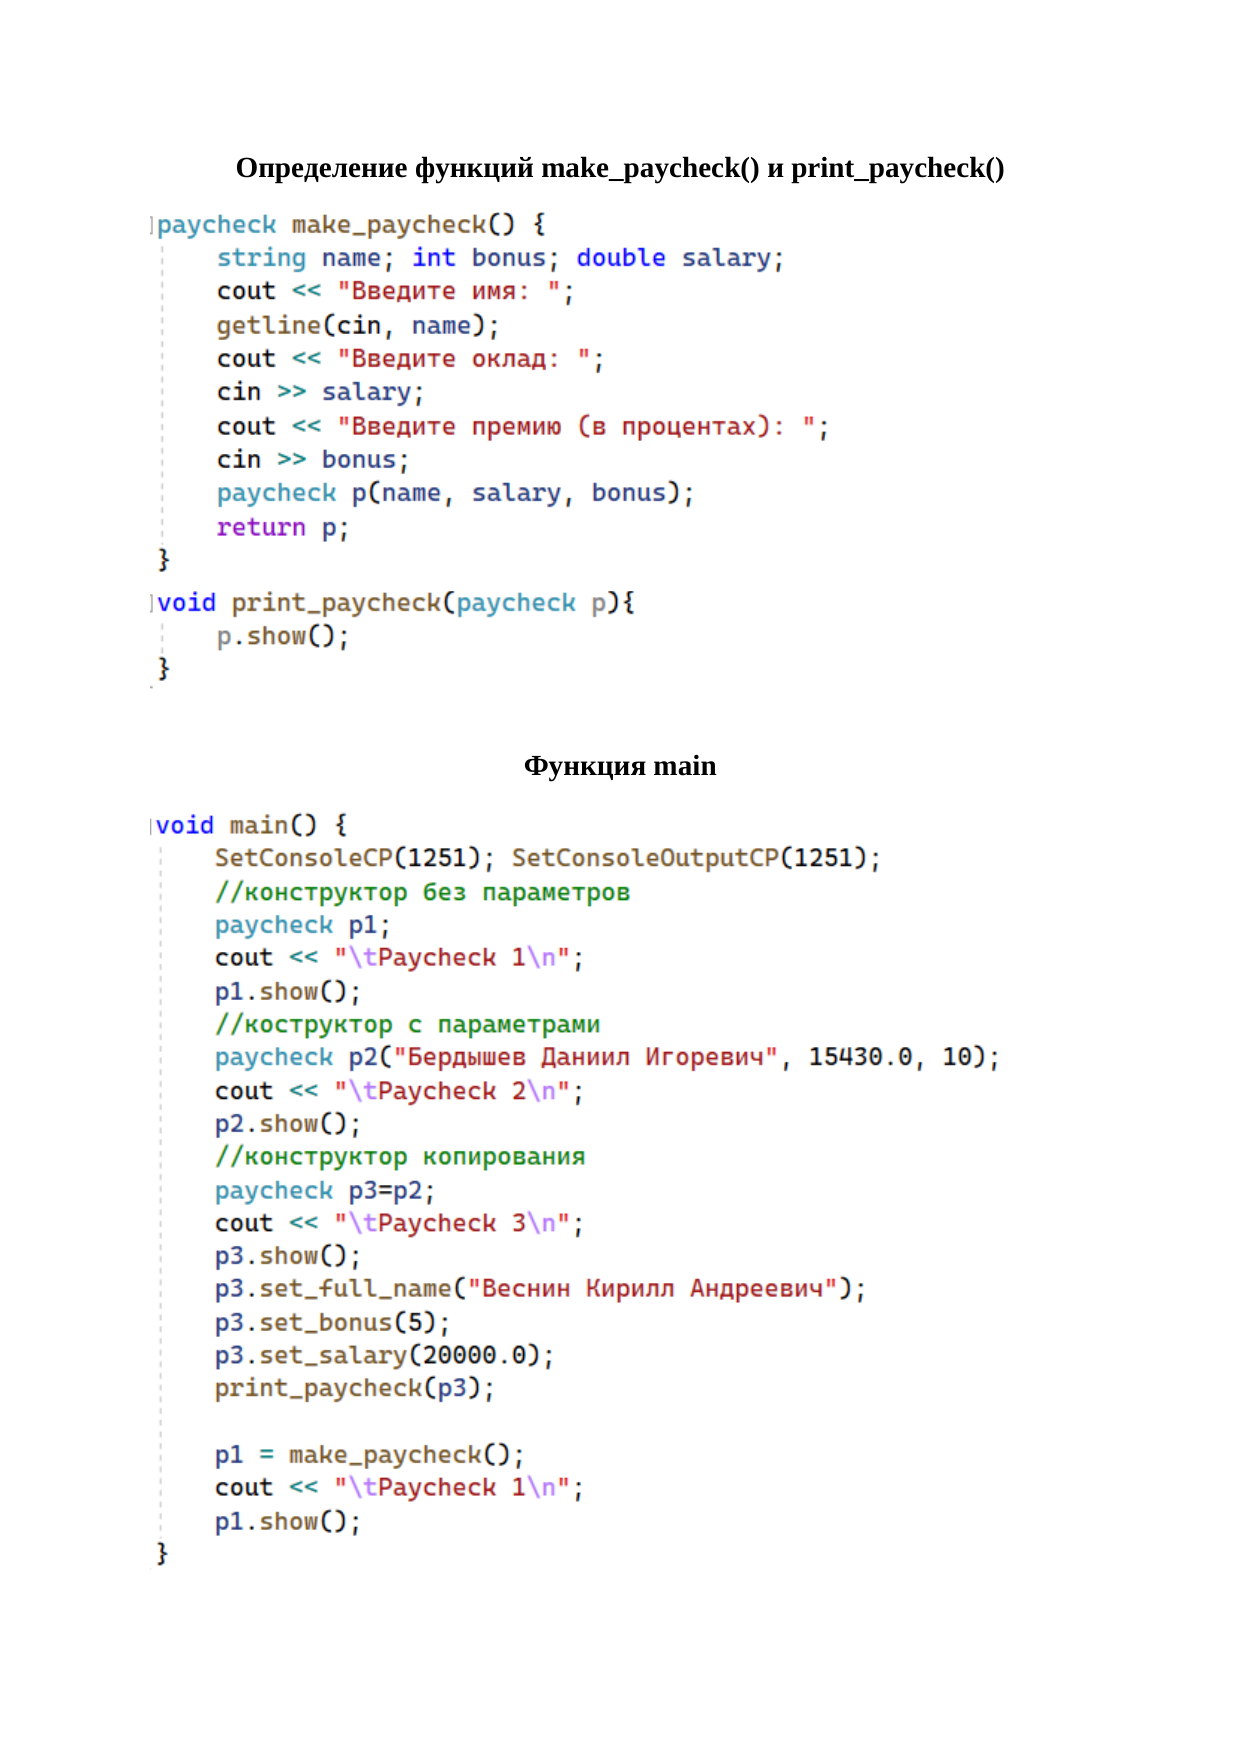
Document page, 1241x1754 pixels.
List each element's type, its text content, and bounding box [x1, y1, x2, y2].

picture [150, 591, 640, 690]
picture [150, 212, 831, 575]
subtitle Определение функций make_paycheck() и print_paycheck() [150, 150, 1090, 183]
picture [150, 811, 1000, 1570]
subtitle Функция main [150, 748, 1090, 782]
